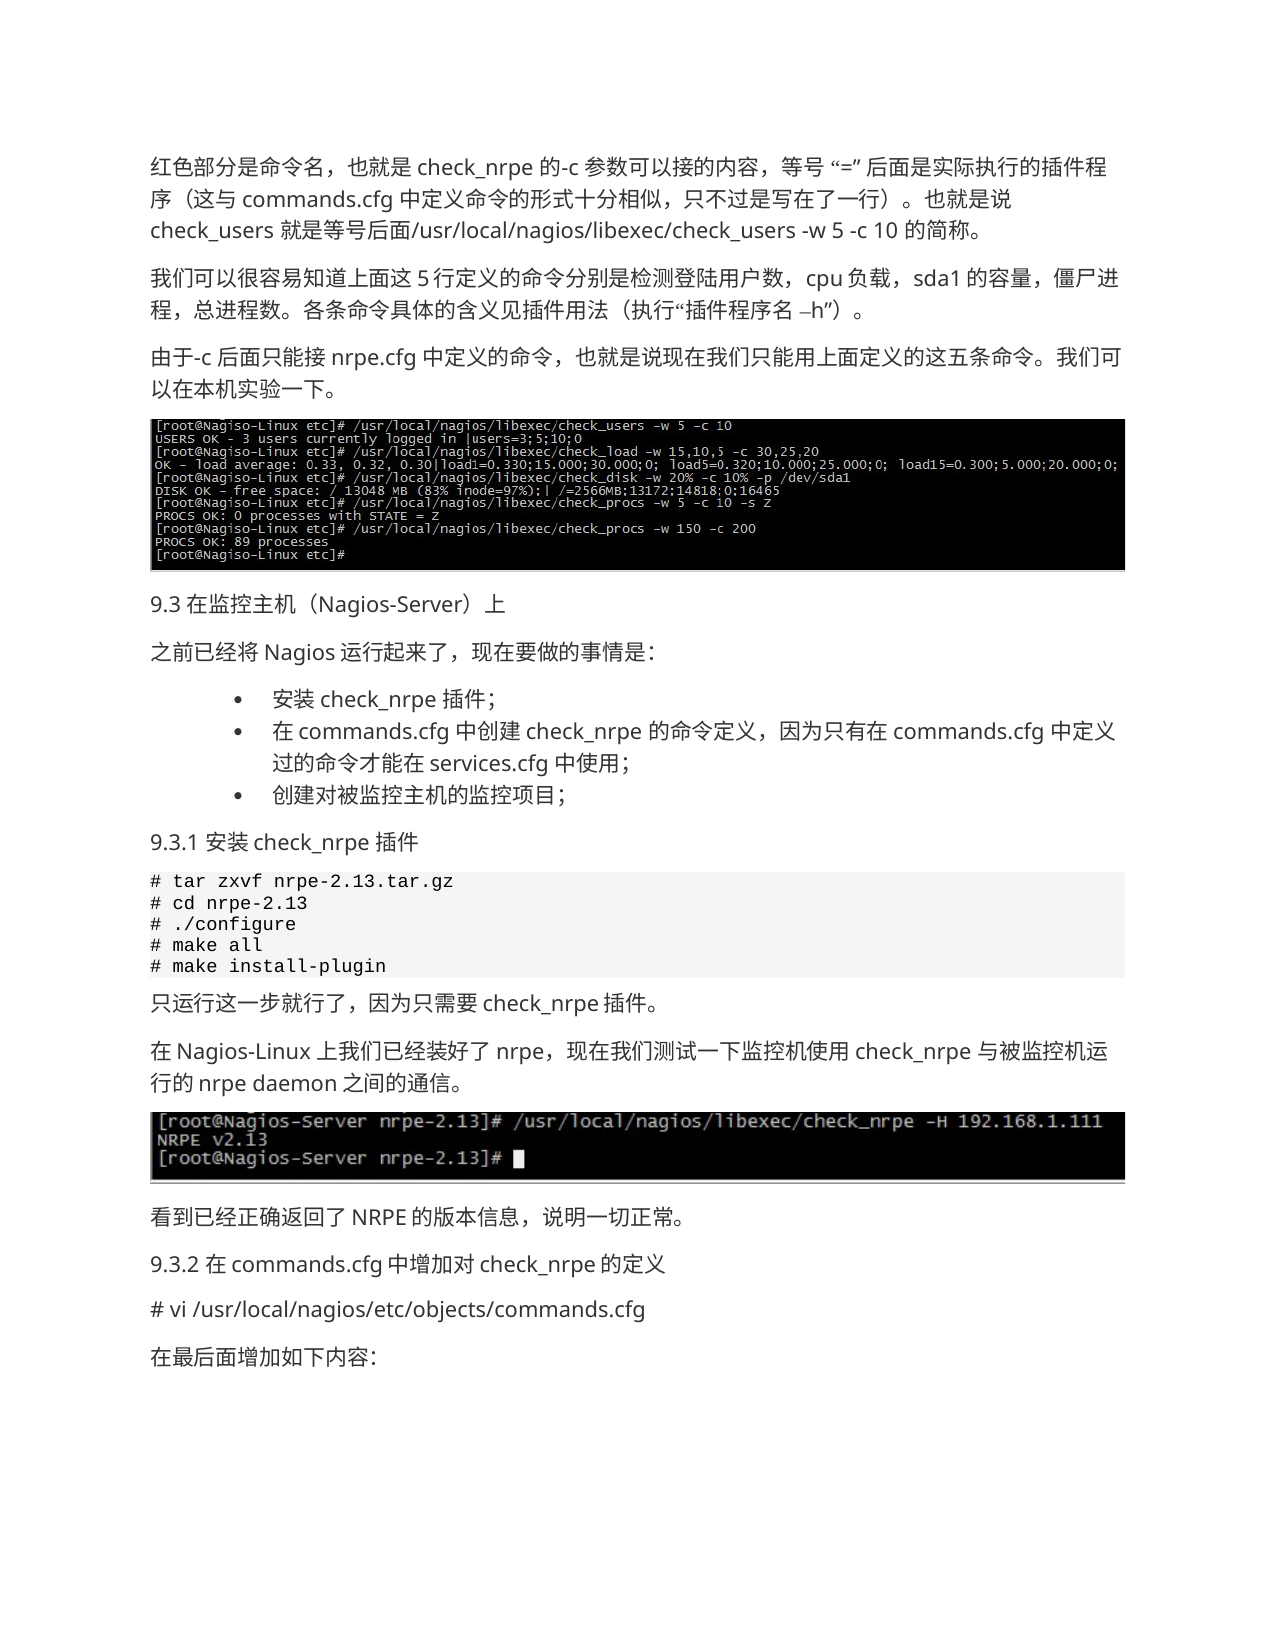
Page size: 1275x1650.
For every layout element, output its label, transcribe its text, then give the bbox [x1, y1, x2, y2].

text 由于-c 后面只能接nrpe.cfg 中定义的命令，也就是说现在我们只能用上面定义的这五条命令。我们可以在本机实验一下。 [150, 340, 1125, 403]
text # cd nrpe-2.13 [150, 893, 1125, 915]
text # make all [150, 936, 1125, 957]
list 安装check_nrpe 插件； [234, 682, 1125, 714]
text # ./configure [150, 915, 1125, 936]
text 在Nagios-Linux 上我们已经装好了nrpe，现在我们测试一下监控机使用check_nrpe 与被监控机运行的nrpe daemon之间的通信。 [150, 1034, 1125, 1097]
text 看到已经正确返回了NRPE的版本信息，说明一切正常。 [150, 1199, 1125, 1231]
text # vi /usr/local/nagios/etc/objects/commands.cfg [150, 1294, 1125, 1324]
text 9.3.2 在commands.cfg中增加对check_nrpe的定义 [150, 1247, 1125, 1279]
picture [150, 419, 1125, 572]
text 我们可以很容易知道上面这5行定义的命令分别是检测登陆用户数，cpu负载，sda1的容量，僵尸进程，总进程数。各条命令具体的含义见插件用法（执行“插件程序名 –h”）。 [150, 261, 1125, 324]
list 创建对被监控主机的监控项目； [234, 778, 1125, 809]
text 之前已经将Nagios运行起来了，现在要做的事情是： [150, 635, 1125, 667]
text 在最后面增加如下内容： [150, 1340, 1125, 1371]
text 9.3.1 安装check_nrpe 插件 [150, 825, 1125, 857]
text 只运行这一步就行了，因为只需要check_nrpe插件。 [150, 986, 1125, 1018]
text 9.3 在监控主机（Nagios-Server）上 [150, 587, 1125, 619]
text # tar zxvf nrpe-2.13.tar.gz [150, 872, 1125, 893]
list 在commands.cfg 中创建check_nrpe 的命令定义，因为只有在commands.cfg 中定义过的命令才能在services.cfg 中使用； [234, 714, 1125, 778]
text 红色部分是命令名，也就是check_nrpe 的-c 参数可以接的内容，等号 “=” 后面是实际执行的插件程序（这与commands.cfg 中定义命令的形式十分相似，只不过是写在了一行）。也就是说check_users 就是等号后面/usr/local/nagios/libexec/check_users -w 5 -c 10 的简称。 [150, 150, 1125, 245]
text # make install-plugin [150, 957, 1125, 978]
picture [150, 1112, 1125, 1184]
